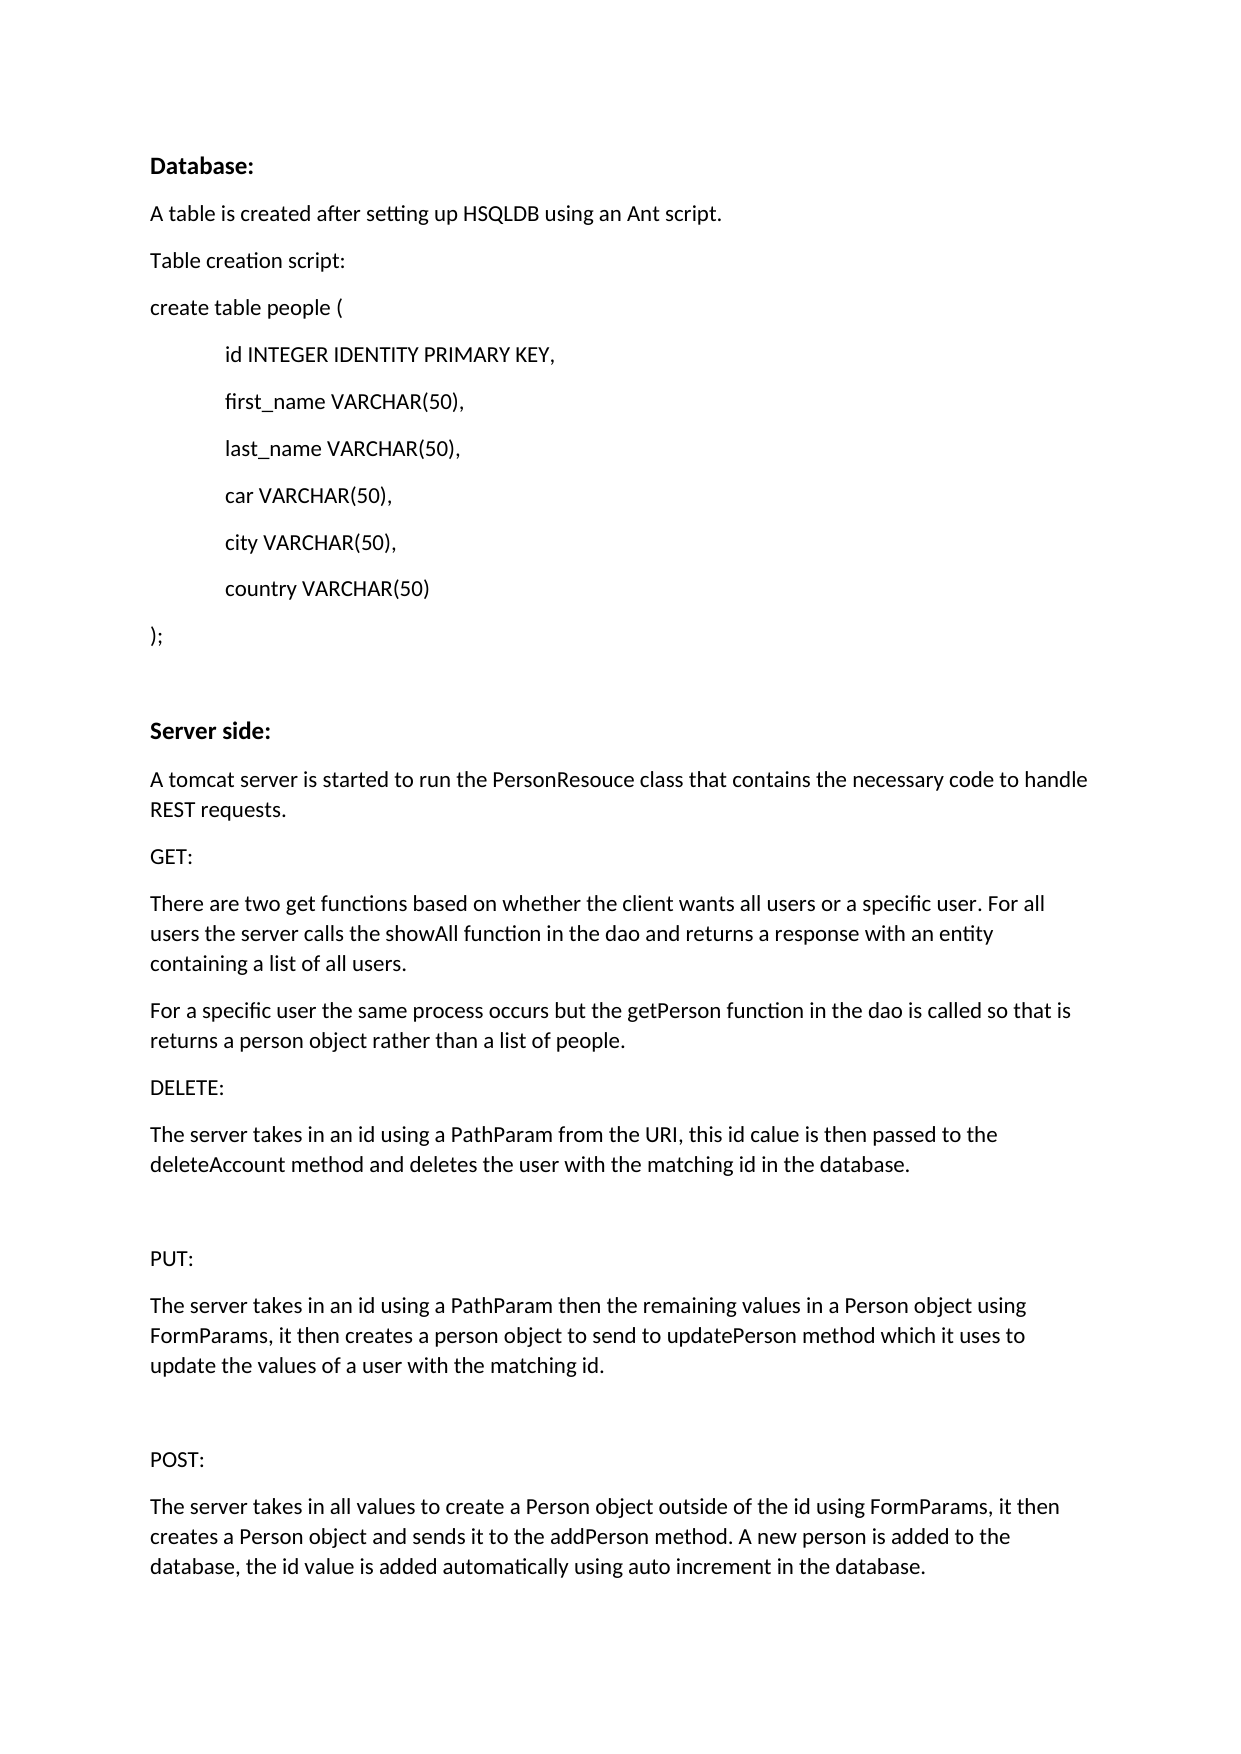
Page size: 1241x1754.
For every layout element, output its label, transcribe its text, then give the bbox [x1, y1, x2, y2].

text GET: [150, 842, 1090, 870]
text POST: [150, 1445, 1090, 1473]
text Table creation script: [150, 246, 1090, 274]
text There are two get functions based on whether the client wants all users or a specific user. For all users the server calls the showAll function in the dao and returns a response with an entity containing a list of all users. [150, 889, 1090, 977]
text PUT: [150, 1244, 1090, 1272]
text For a specific user the same process occurs but the getPerson function in the dao is called so that is returns a person object rather than a list of people. [150, 996, 1090, 1054]
text DELETE: [150, 1073, 1090, 1101]
text The server takes in all values to create a Person object outside of the id using FormParams, it then creates a Person object and sends it to the addPerson method. A new person is added to the database, the id value is added automatically using auto increment in the database. [150, 1492, 1090, 1580]
text country VARCHAR(50) [150, 574, 1090, 603]
text Database: [150, 150, 1090, 181]
text city VARCHAR(50), [150, 528, 1090, 556]
text car VARCHAR(50), [150, 481, 1090, 509]
text last_name VARCHAR(50), [150, 434, 1090, 462]
text The server takes in an id using a PathParam from the URI, this id calue is then passed to the deleteAccount method and deletes the user with the matching id in the database. [150, 1120, 1090, 1178]
text The server takes in an id using a PathParam then the remaining values in a Person object using FormParams, it then creates a person object to send to updatePerson method which it uses to update the values of a user with the matching id. [150, 1291, 1090, 1379]
text ); [150, 621, 1090, 649]
text A table is created after setting up HSQLDB using an Ant script. [150, 199, 1090, 228]
text A tomcat server is started to run the PersonResouce class that contains the necessary code to handle REST requests. [150, 765, 1090, 823]
text first_name VARCHAR(50), [150, 387, 1090, 415]
text id INTEGER IDENTITY PRIMARY KEY, [150, 340, 1090, 368]
text create table people ( [150, 293, 1090, 321]
text Server side: [150, 715, 1090, 746]
